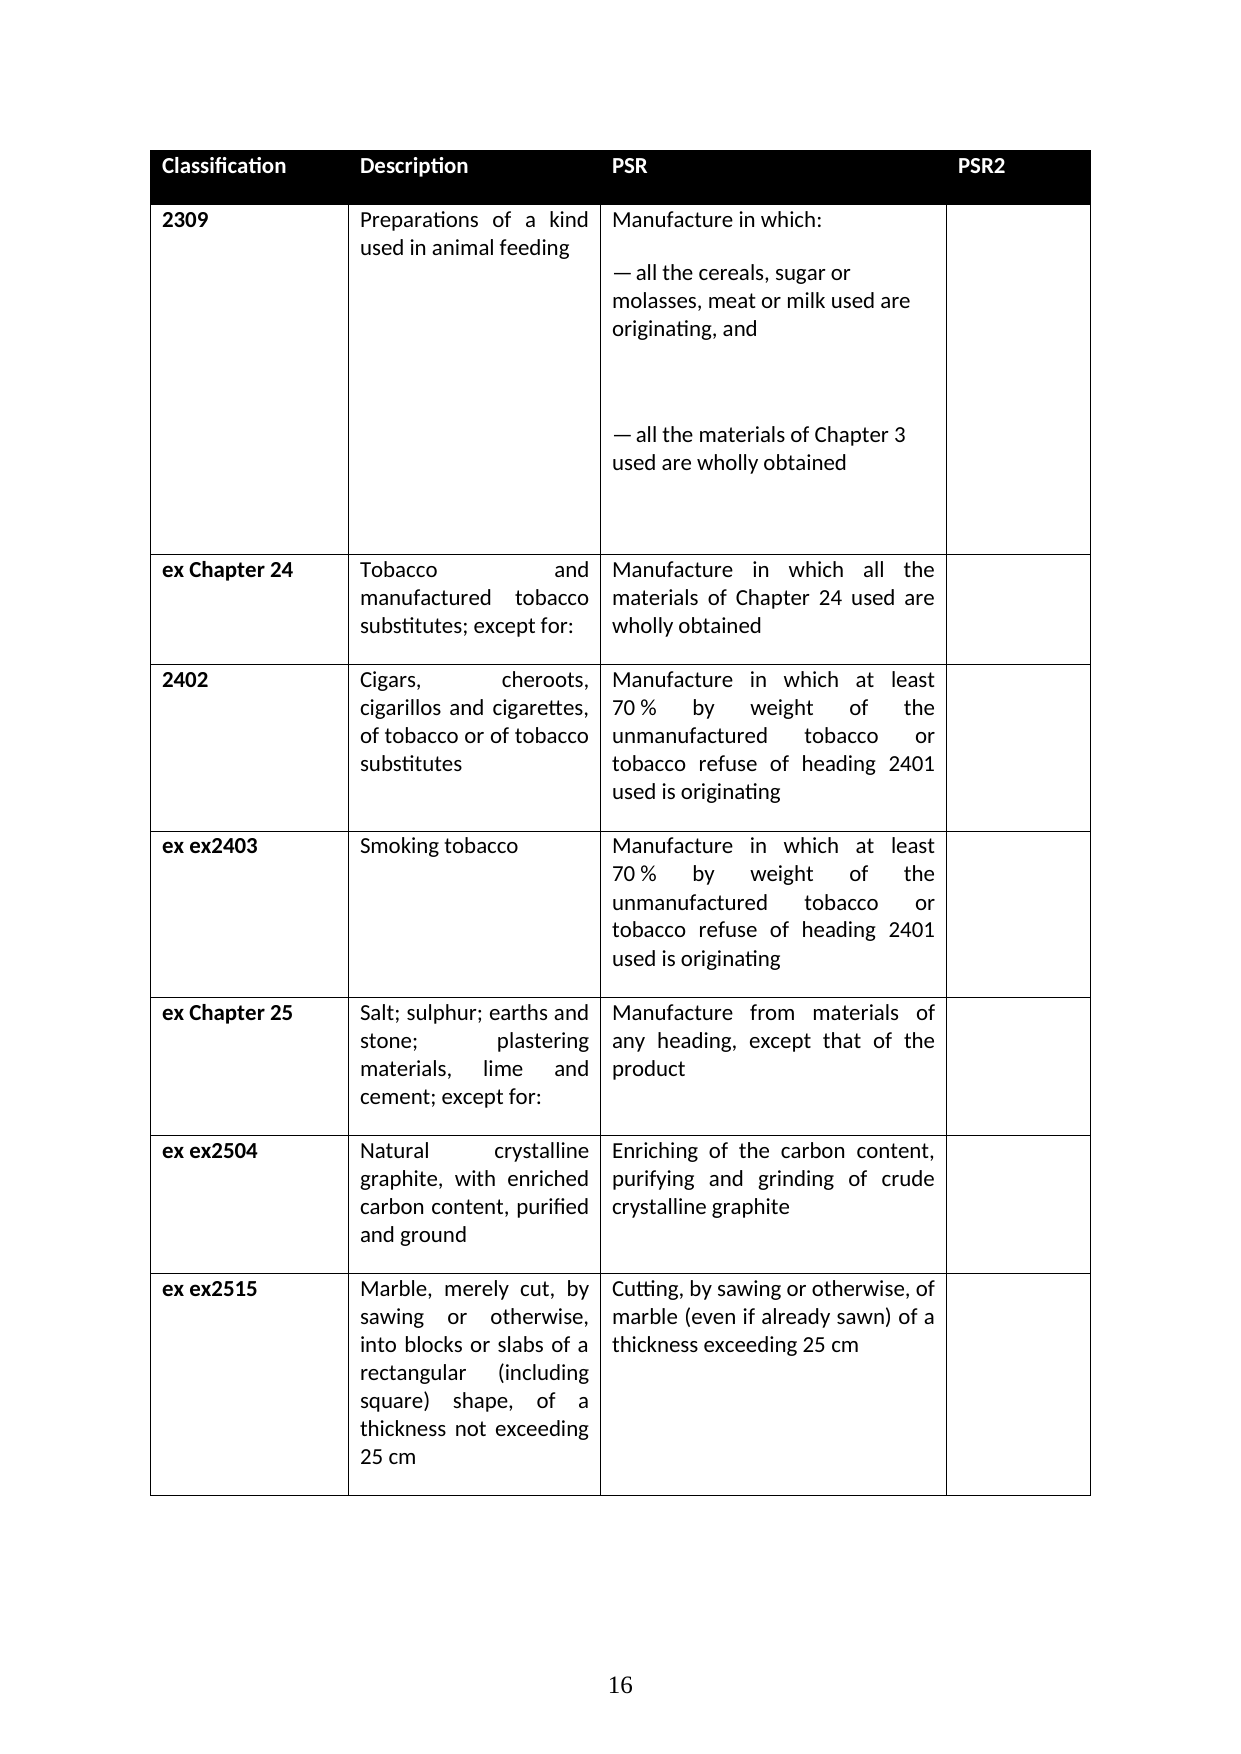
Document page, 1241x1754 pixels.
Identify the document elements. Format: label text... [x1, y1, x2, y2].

table_cell Manufacture in which at least 70 % by weight of the unmanufactured tobacco or tobacco refuse of heading 2401 used is originating [601, 665, 946, 831]
table_cell ex ex2515 [151, 1274, 348, 1495]
table_cell Smoking tobacco [349, 832, 600, 997]
table_cell Manufacture from materials of any heading, except that of the product [601, 998, 946, 1135]
table_cell Manufacture in which at least 70 % by weight of the unmanufactured tobacco or tobacco refuse of heading 2401 used is originating [601, 832, 946, 997]
table_cell [947, 998, 1090, 1135]
table_cell ex Chapter 25 [151, 998, 348, 1135]
table_cell ex ex2403 [151, 832, 348, 997]
table_header PSR2 [947, 151, 1090, 204]
table_cell Salt; sulphur; earths and stone; plastering materials, lime and cement; except for: [349, 998, 600, 1135]
table_cell Cutting, by sawing or otherwise, of marble (even if already sawn) of a thickness exceeding 25 cm [601, 1274, 946, 1495]
table_cell [947, 205, 1090, 554]
table_cell [947, 1274, 1090, 1495]
table_cell ex ex2504 [151, 1136, 348, 1273]
table_cell [947, 1136, 1090, 1273]
table_header Description [349, 151, 600, 204]
table_cell Preparations of a kind used in animal feeding [349, 205, 600, 554]
table_cell 2402 [151, 665, 348, 831]
table_cell 2309 [151, 205, 348, 554]
table_cell [947, 555, 1090, 664]
table_cell Manufacture in which all the materials of Chapter 24 used are wholly obtained [601, 555, 946, 664]
table_cell Enriching of the carbon content, purifying and grinding of crude crystalline graphite [601, 1136, 946, 1273]
table_cell Natural crystalline graphite, with enriched carbon content, purified and ground [349, 1136, 600, 1273]
table_cell Manufacture in which: — all the cereals, sugar or molasses, meat or milk used are originating, and — all the materials of Chapter 3 used are wholly obtained [601, 205, 946, 554]
table_cell Marble, merely cut, by sawing or otherwise, into blocks or slabs of a rectangular (including square) shape, of a thickness not exceeding 25 cm [349, 1274, 600, 1495]
table_cell ex Chapter 24 [151, 555, 348, 664]
table_cell [947, 665, 1090, 831]
table_cell [947, 832, 1090, 997]
table_header Classification [151, 151, 348, 204]
table_header PSR [601, 151, 946, 204]
table_cell Tobacco and manufactured tobacco substitutes; except for: [349, 555, 600, 664]
table_cell Cigars, cheroots, cigarillos and cigarettes, of tobacco or of tobacco substitutes [349, 665, 600, 831]
